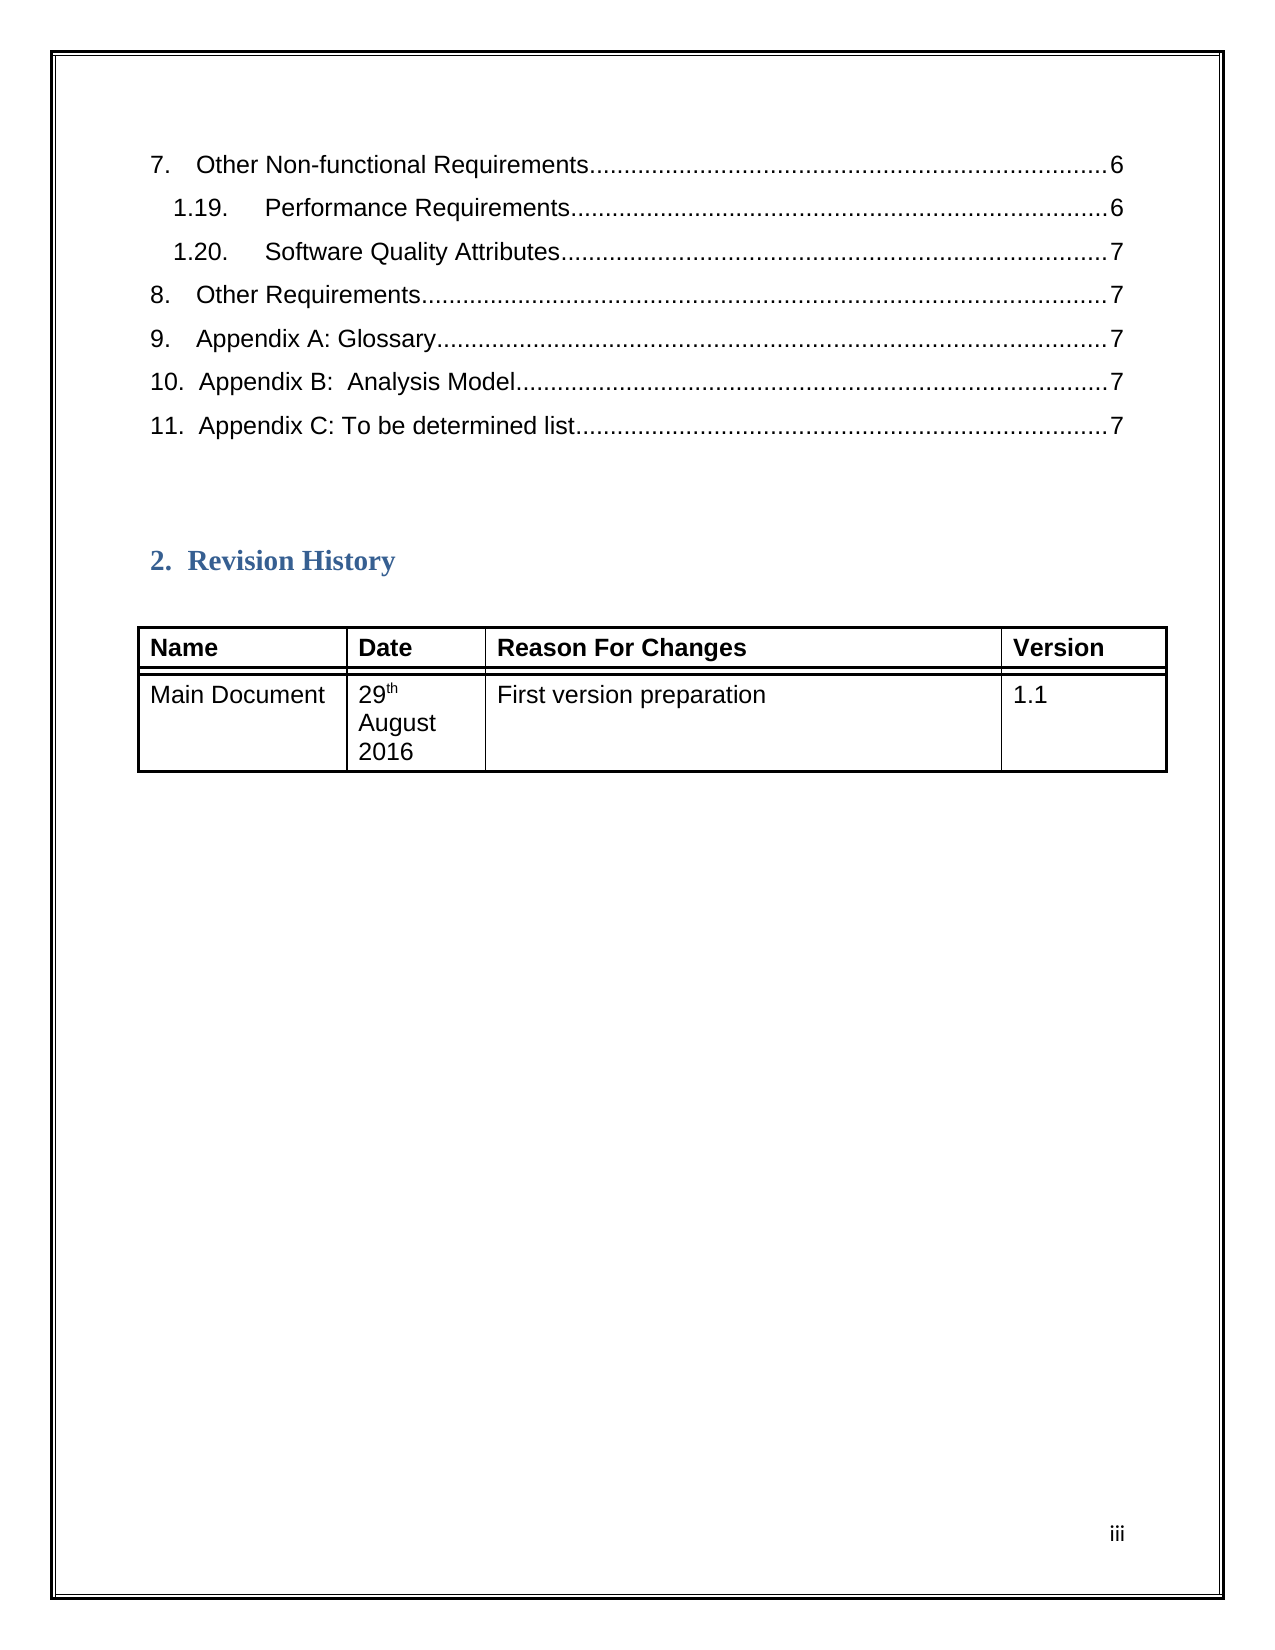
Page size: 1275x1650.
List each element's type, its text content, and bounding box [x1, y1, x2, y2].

table_cell 29th August 2016 [348, 676, 485, 770]
subtitle Revision History [150, 543, 1125, 577]
table_cell First version preparation [486, 676, 1001, 770]
table_header Name [140, 629, 346, 666]
table_header Date [348, 629, 485, 666]
table_cell Main Document [140, 676, 346, 770]
table_header Reason For Changes [486, 629, 1001, 666]
table_cell 1.1 [1002, 676, 1165, 770]
table_header Version [1002, 629, 1165, 666]
